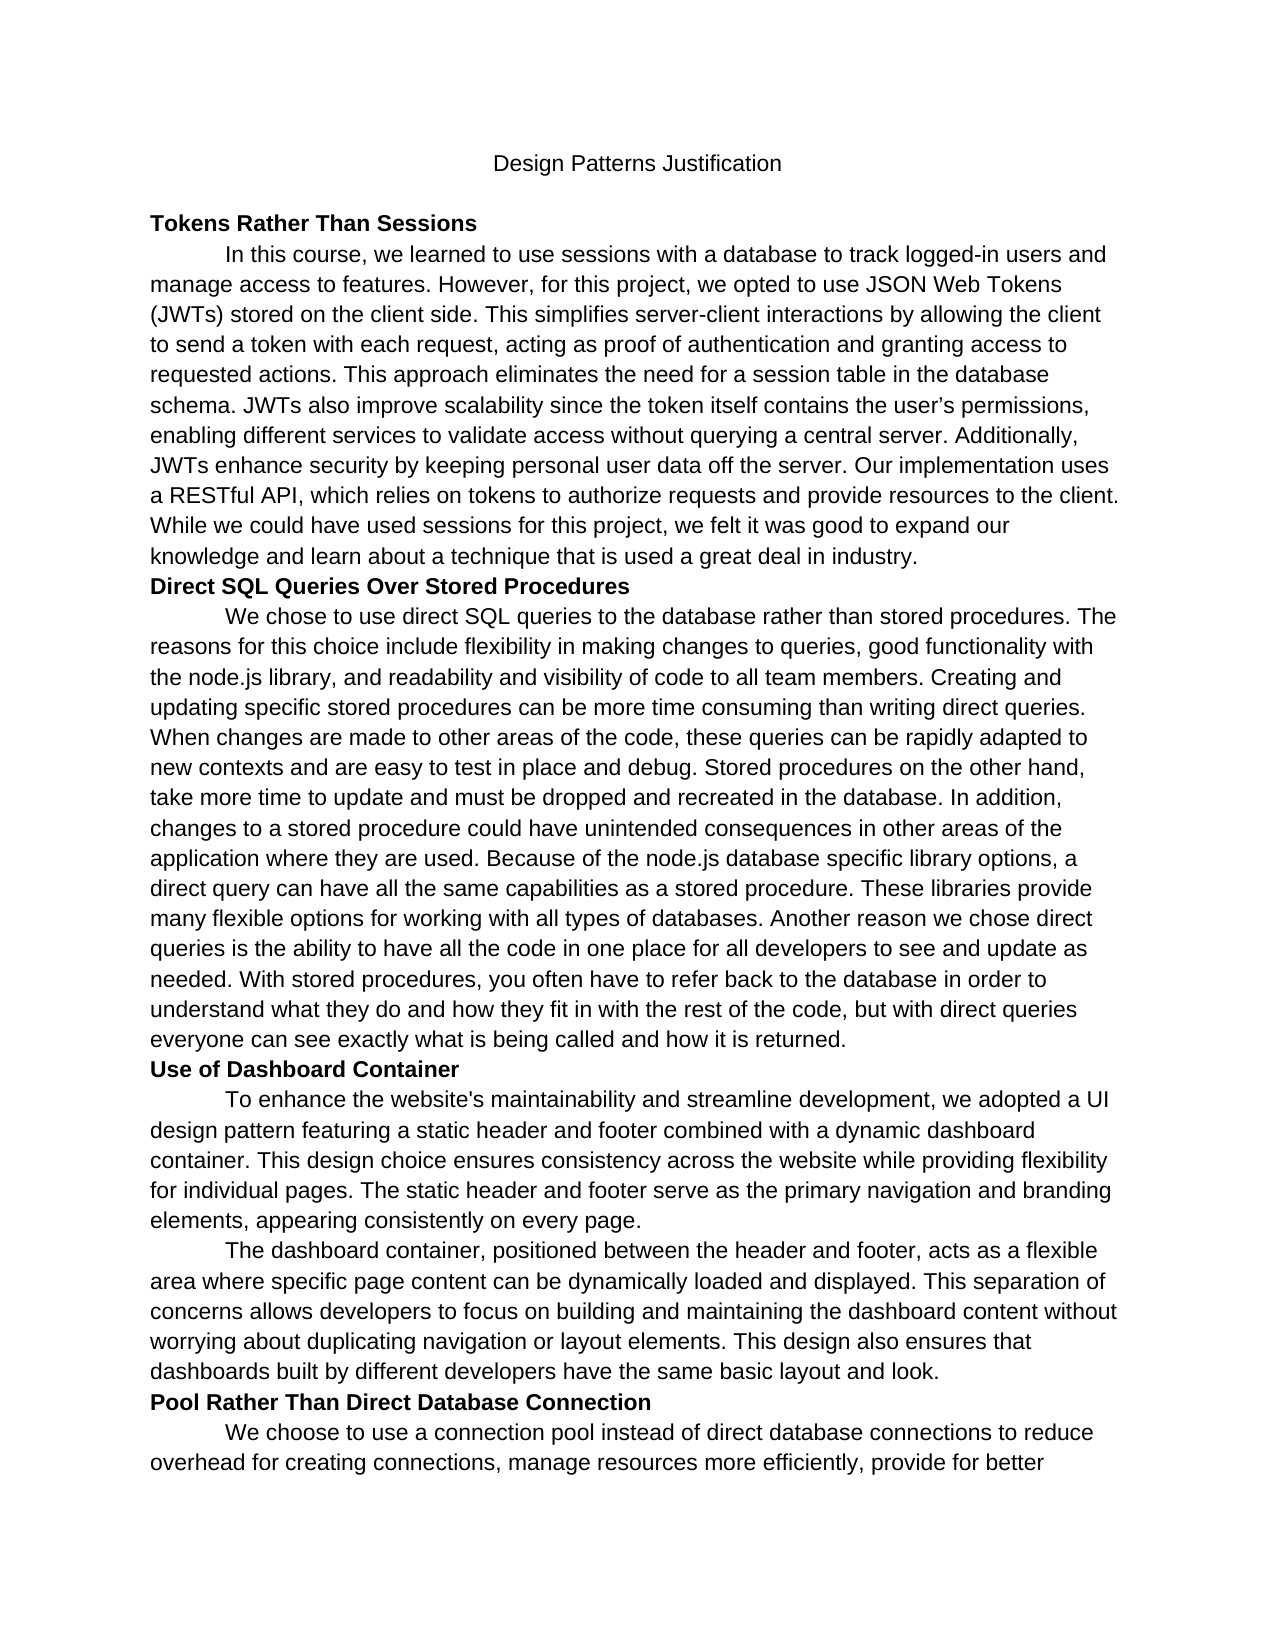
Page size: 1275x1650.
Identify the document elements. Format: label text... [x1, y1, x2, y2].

text To enhance the website's maintainability and streamline development, we adopted a UI design pattern featuring a static header and footer combined with a dynamic dashboard container. This design choice ensures consistency across the website while providing flexibility for individual pages. The static header and footer serve as the primary navigation and branding elements, appearing consistently on every page. [150, 1086, 1125, 1234]
text We chose to use direct SQL queries to the database rather than stored procedures. The reasons for this choice include flexibility in making changes to queries, good functionality with the node.js library, and readability and visibility of code to all team members. Creating and updating specific stored procedures can be more time consuming than writing direct queries. When changes are made to other areas of the code, these queries can be rapidly adapted to new contexts and are easy to test in place and debug. Stored procedures on the other hand, take more time to update and must be dropped and recreated in the database. In addition, changes to a stored procedure could have unintended consequences in other areas of the application where they are used. Because of the node.js database specific library options, a direct query can have all the same capabilities as a stored procedure. These libraries provide many flexible options for working with all types of databases. Another reason we chose direct queries is the ability to have all the code in one place for all developers to see and update as needed. With stored procedures, you often have to refer back to the database in order to understand what they do and how they fit in with the rest of the code, but with direct queries everyone can see exactly what is being called and how it is returned. [150, 603, 1125, 1052]
text Pool Rather Than Direct Database Connection [150, 1388, 1125, 1415]
text Direct SQL Queries Over Stored Procedures [150, 573, 1125, 599]
text Tokens Rather Than Sessions [150, 210, 1125, 237]
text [150, 1419, 1125, 1475]
text Design Patterns Justification [150, 150, 1125, 176]
text Use of Dashboard Container [150, 1056, 1125, 1083]
text In this course, we learned to use sessions with a database to track logged-in users and manage access to features. However, for this project, we opted to use JSON Web Tokens (JWTs) stored on the client side. This simplifies server-client interactions by allowing the client to send a token with each request, acting as proof of authentication and granting access to requested actions. This approach eliminates the need for a session table in the database schema. JWTs also improve scalability since the token itself contains the user’s permissions, enabling different services to validate access without querying a central server. Additionally, JWTs enhance security by keeping personal user data off the server. Our implementation uses a RESTful API, which relies on tokens to authorize requests and provide resources to the client. While we could have used sessions for this project, we felt it was good to expand our knowledge and learn about a technique that is used a great deal in industry. [150, 241, 1125, 569]
text The dashboard container, positioned between the header and footer, acts as a flexible area where specific page content can be dynamically loaded and displayed. This separation of concerns allows developers to focus on building and maintaining the dashboard content without worrying about duplicating navigation or layout elements. This design also ensures that dashboards built by different developers have the same basic layout and look. [150, 1237, 1125, 1385]
